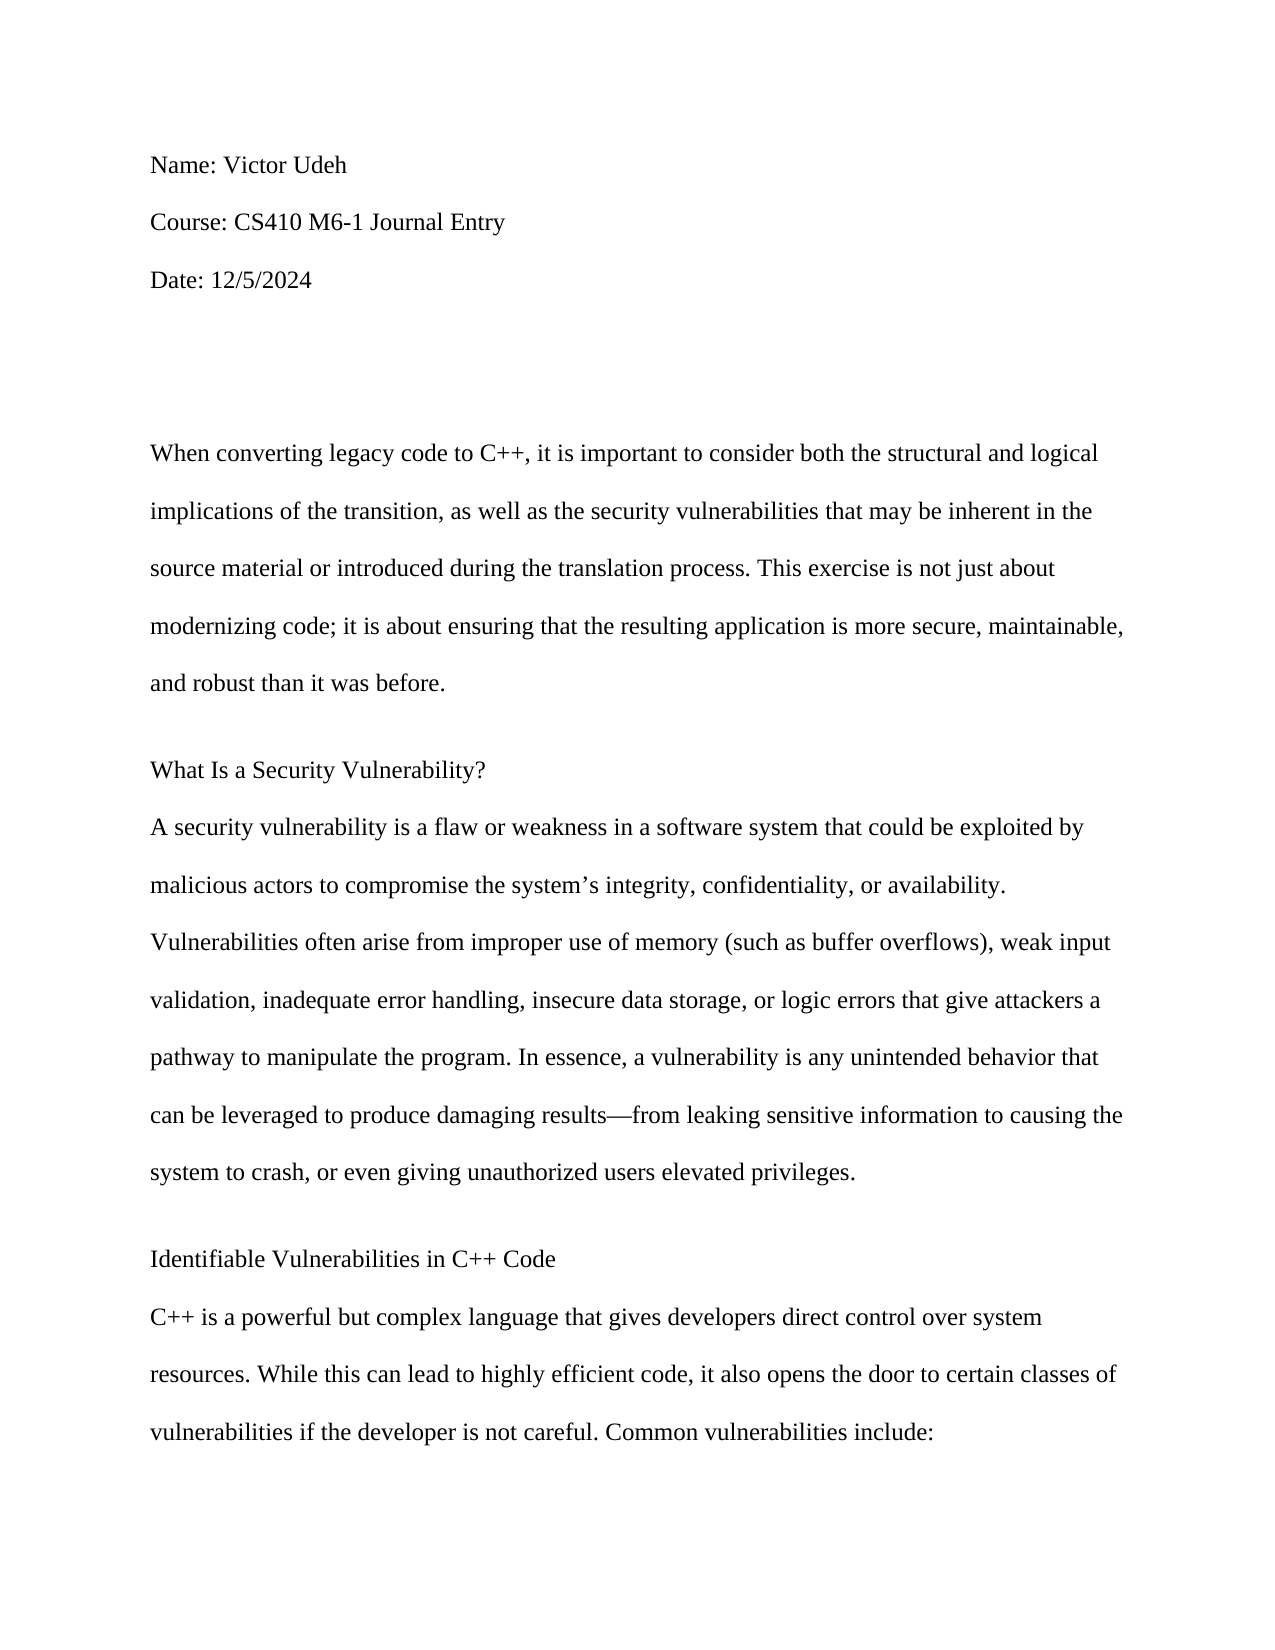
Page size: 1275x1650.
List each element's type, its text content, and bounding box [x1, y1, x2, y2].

text When converting legacy code to C++, it is important to consider both the structural and logical implications of the transition, as well as the security vulnerabilities that may be inherent in the source material or introduced during the translation process. This exercise is not just about modernizing code; it is about ensuring that the resulting application is more secure, maintainable, and robust than it was before. [150, 438, 1125, 697]
text Name: Victor Udeh Course: CS410 M6-1 Journal Entry Date: 12/5/2024 [150, 150, 1125, 294]
text What Is a Security Vulnerability? A security vulnerability is a flaw or weakness in a software system that could be exploited by malicious actors to compromise the system’s integrity, confidentiality, or availability. Vulnerabilities often arise from improper use of memory (such as buffer overflows), weak input validation, inadequate error handling, insecure data storage, or logic errors that give attackers a pathway to manipulate the program. In essence, a vulnerability is any unintended behavior that can be leveraged to produce damaging results—from leaking sensitive information to causing the system to crash, or even giving unauthorized users elevated privileges. [150, 755, 1125, 1186]
text Identifiable Vulnerabilities in C++ Code C++ is a powerful but complex language that gives developers direct control over system resources. While this can lead to highly efficient code, it also opens the door to certain classes of vulnerabilities if the developer is not careful. Common vulnerabilities include: [150, 1244, 1125, 1445]
